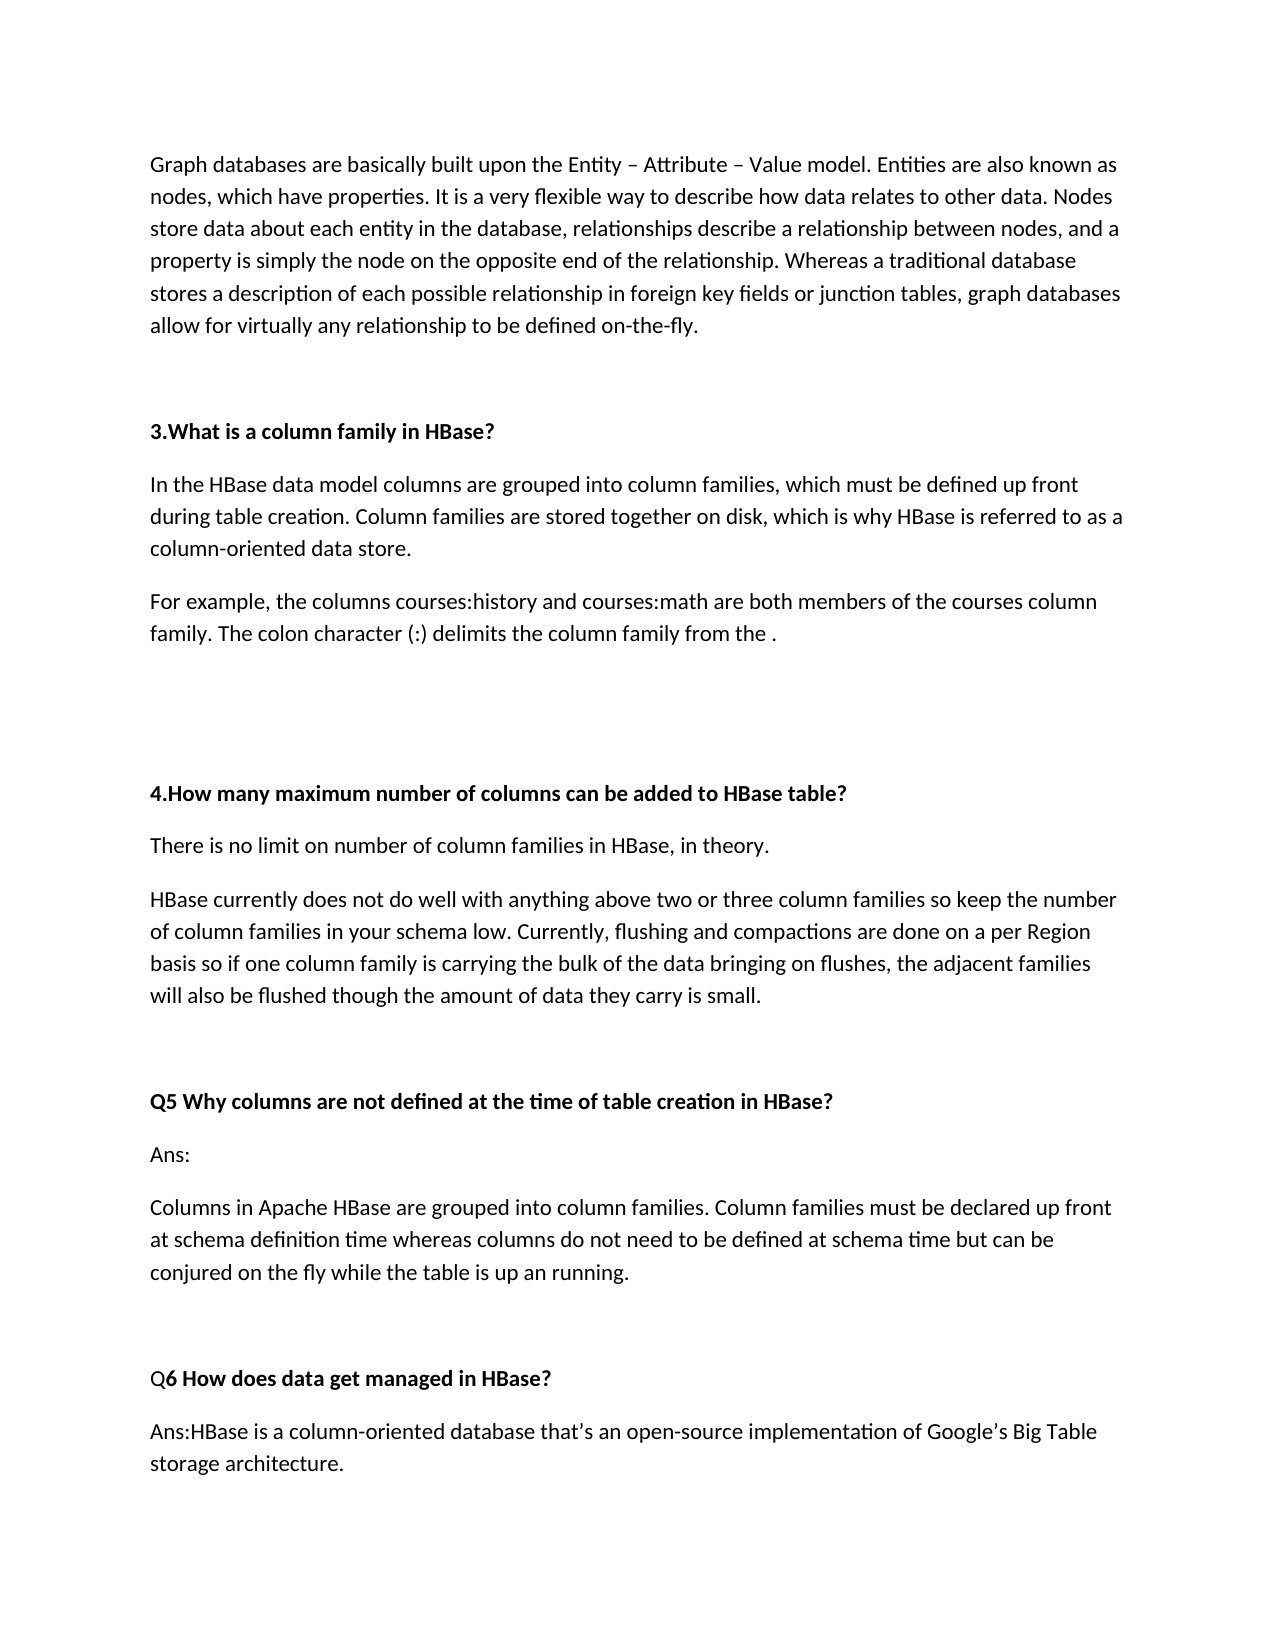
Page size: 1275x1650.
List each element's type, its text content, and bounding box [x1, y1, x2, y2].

text Ans:HBase is a column-oriented database that’s an open-source implementation of Google’s Big Table storage architecture. [150, 1417, 1125, 1477]
text For example, the columns courses:history and courses:math are both members of the courses column family. The colon character (:) delimits the column family from the . [150, 587, 1125, 648]
text Ans: [150, 1140, 1125, 1168]
text 3.What is a column family in HBase? [150, 417, 1125, 445]
text In the HBase data model columns are grouped into column families, which must be defined up front during table creation. Column families are stored together on disk, which is why HBase is referred to as a column-oriented data store. [150, 470, 1125, 562]
text Q6 How does data get managed in HBase? [150, 1364, 1125, 1392]
text HBase currently does not do well with anything above two or three column families so keep the number of column families in your schema low. Currently, flushing and compactions are done on a per Region basis so if one column family is carrying the bulk of the data bringing on flushes, the adjacent families will also be flushed though the amount of data they carry is small. [150, 885, 1125, 1009]
text There is no limit on number of column families in HBase, in theory. [150, 832, 1125, 860]
text Graph databases are basically built upon the Entity – Attribute – Value model. Entities are also known as nodes, which have properties. It is a very flexible way to describe how data relates to other data. Nodes store data about each entity in the database, relationships describe a relationship between nodes, and a property is simply the node on the opposite end of the relationship. Whereas a traditional database stores a description of each possible relationship in foreign key fields or junction tables, graph databases allow for virtually any relationship to be defined on-the-fly. [150, 150, 1125, 339]
text 4.How many maximum number of columns can be added to HBase table? [150, 779, 1125, 807]
text Q5 Why columns are not defined at the time of table creation in HBase? [150, 1087, 1125, 1115]
text Columns in Apache HBase are grouped into column families. Column families must be declared up front at schema definition time whereas columns do not need to be defined at schema time but can be conjured on the fly while the table is up an running. [150, 1193, 1125, 1286]
